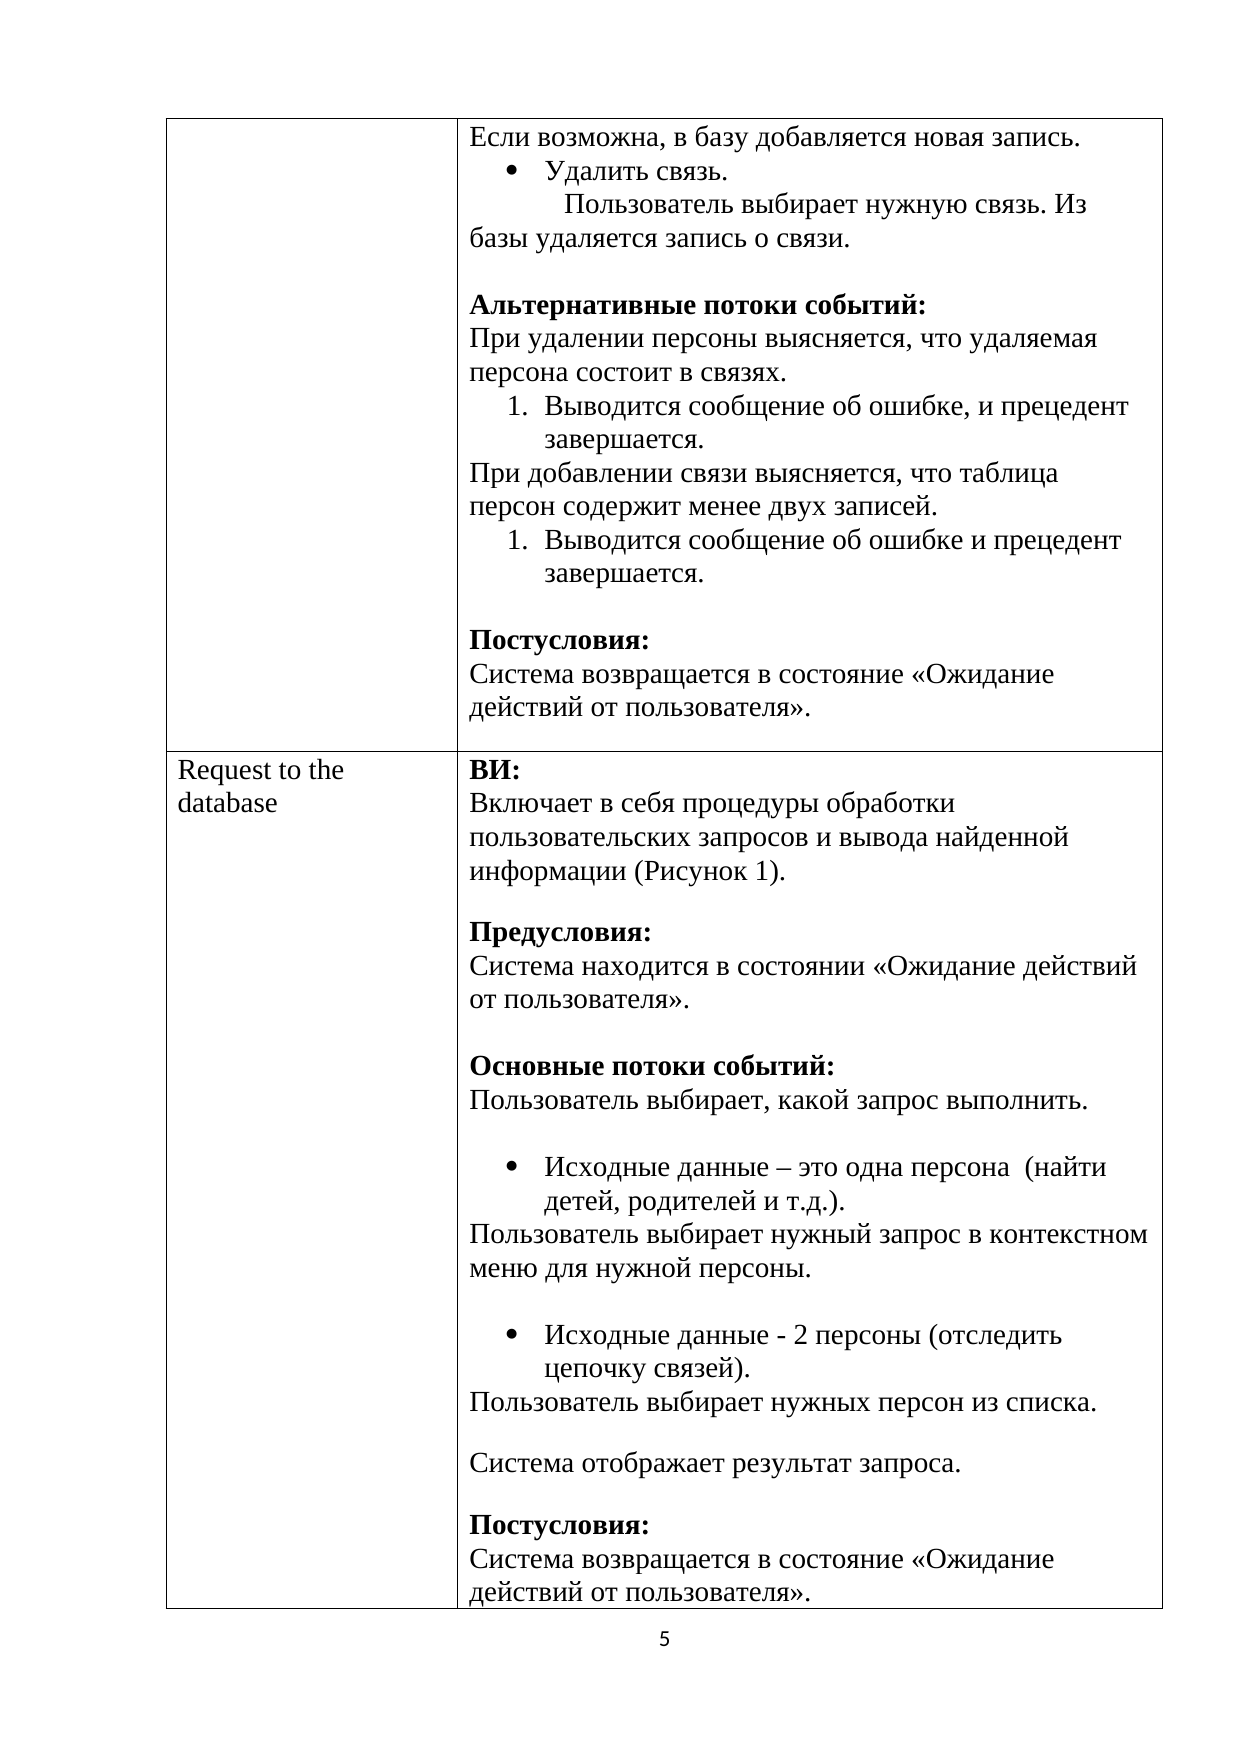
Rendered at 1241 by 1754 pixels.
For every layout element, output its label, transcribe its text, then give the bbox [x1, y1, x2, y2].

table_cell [167, 119, 457, 751]
table_cell Request to the database [167, 752, 457, 1608]
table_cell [458, 119, 1162, 751]
table_cell ВИ: Включает в себя процедуры обработки пользовательских запросов и вывода найденной информации (Рисунок 1). Предусловия: Система находится в состоянии «Ожидание действий от пользователя». Основные потоки событий: Пользователь выбирает, какой запрос выполнить. Исходные данные – это одна персона (найти детей, родителей и т.д.). Пользователь выбирает нужный запрос в контекстном меню для нужной персоны. Исходные данные - 2 персоны (отследить цепочку связей). Пользователь выбирает нужных персон из списка. Система отображает результат запроса. Постусловия: Система возвращается в состояние «Ожидание действий от пользователя». [458, 752, 1162, 1608]
